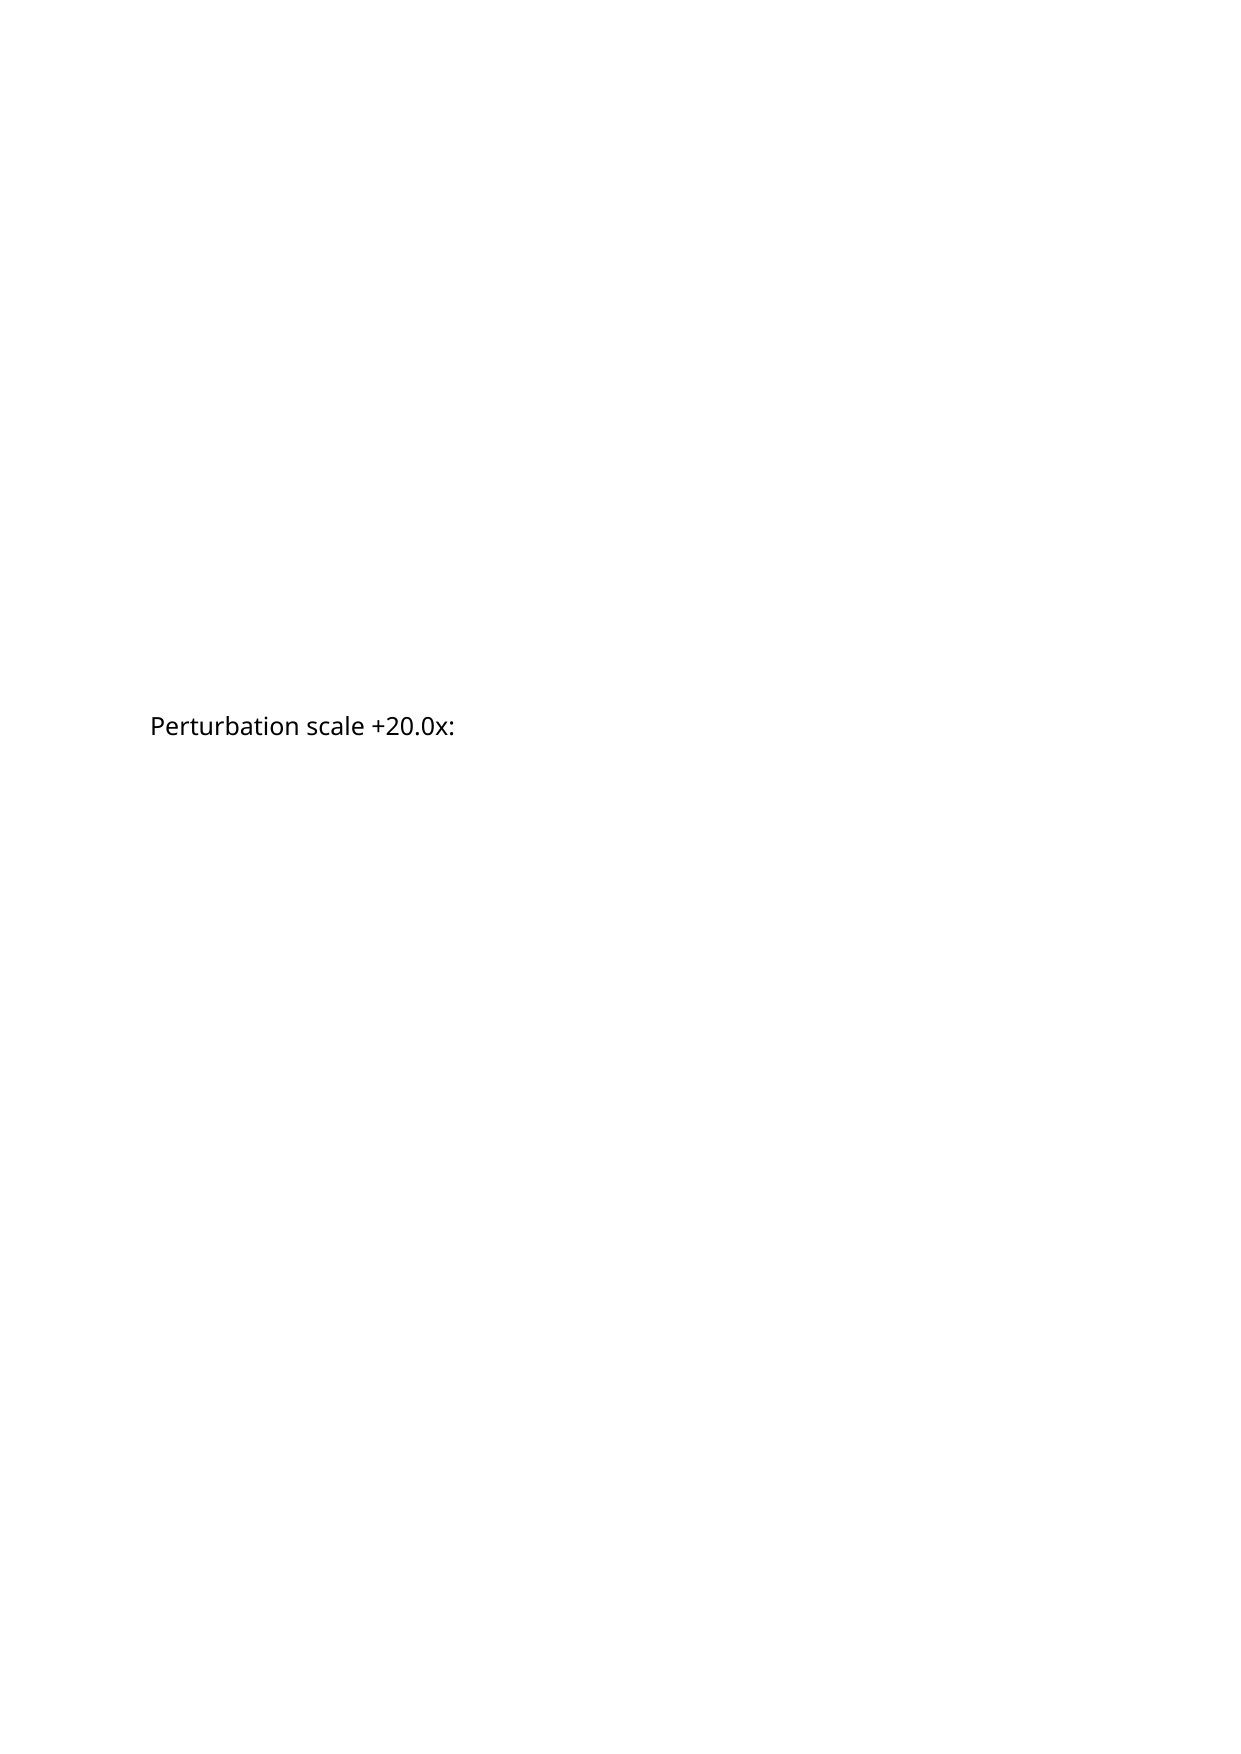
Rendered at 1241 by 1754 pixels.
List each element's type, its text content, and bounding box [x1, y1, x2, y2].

text Perturbation scale +20.0x: [150, 708, 1090, 742]
